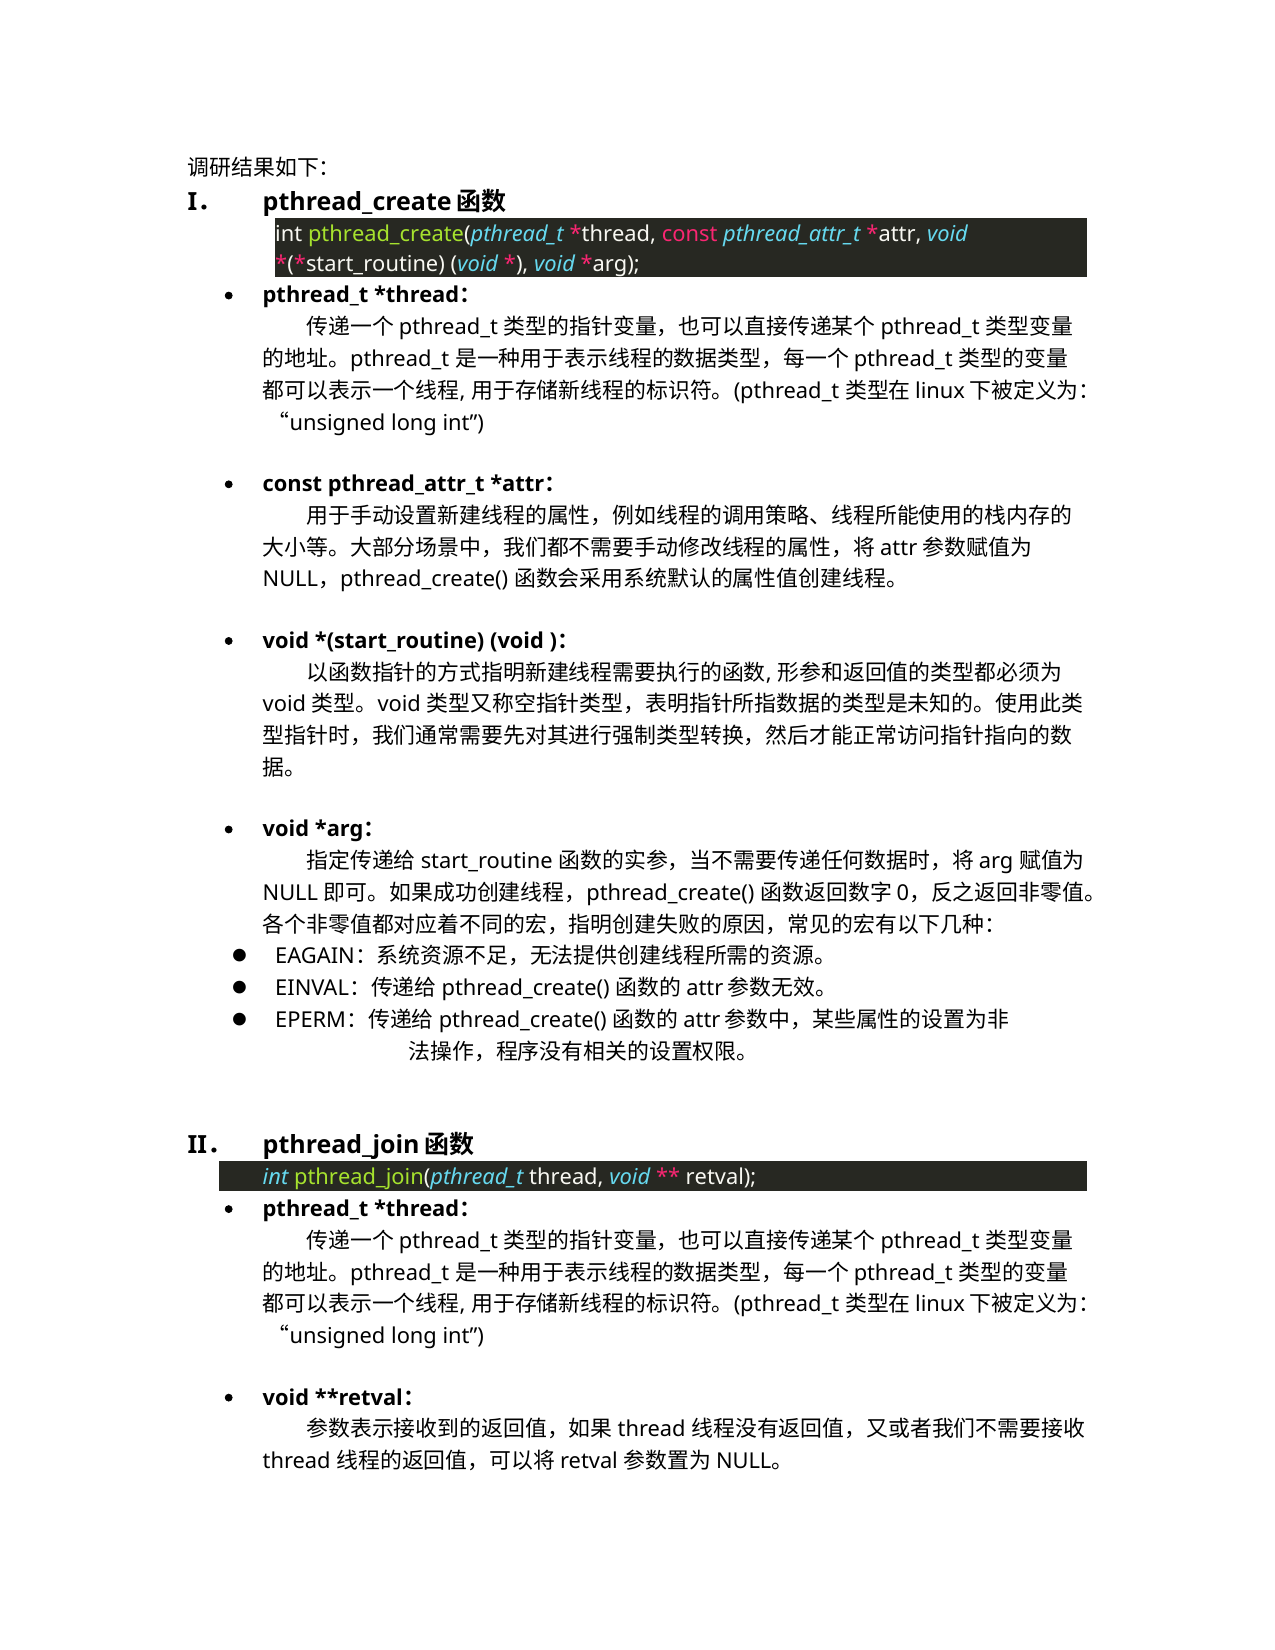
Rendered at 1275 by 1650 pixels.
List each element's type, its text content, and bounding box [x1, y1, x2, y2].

list 以函数指针的方式指明新建线程需要执行的函数, 形参和返回值的类型都必须为 void 类型。void 类型又称空指针类型，表明指针所指数据的类型是未知的。使用此类型指针时，我们通常需要先对其进行强制类型转换，然后才能正常访问指针指向的数据。 [262, 655, 1087, 782]
list EINVAL：传递给 pthread_create() 函数的 attr参数无效。 [187, 970, 1087, 1002]
text int pthread_join(pthread_t thread, void ** retval); [219, 1161, 1087, 1191]
list pthread_join函数 [187, 1125, 1087, 1161]
text int pthread_create(pthread_t *thread, const pthread_attr_t *attr, void *(*start_routine) (void *), void *arg); [275, 218, 1087, 277]
list 传递一个 pthread_t 类型的指针变量，也可以直接传递某个 pthread_t 类型变量的地址。pthread_t 是一种用于表示线程的数据类型，每一个 pthread_t 类型的变量都可以表示一个线程, 用于存储新线程的标识符。(pthread_t 类型在linux下被定义为： “unsigned long int”) [262, 309, 1087, 436]
list void *arg： [225, 811, 1087, 843]
list 用于手动设置新建线程的属性，例如线程的调用策略、线程所能使用的栈内存的大小等。大部分场景中，我们都不需要手动修改线程的属性，将 attr 参数赋值为 NULL，pthread_create() 函数会采用系统默认的属性值创建线程。 [262, 498, 1087, 593]
list void *(start_routine) (void )： [225, 623, 1087, 655]
list 传递一个 pthread_t 类型的指针变量，也可以直接传递某个 pthread_t 类型变量的地址。pthread_t 是一种用于表示线程的数据类型，每一个 pthread_t 类型的变量都可以表示一个线程, 用于存储新线程的标识符。(pthread_t 类型在linux下被定义为： “unsigned long int”) [262, 1223, 1087, 1350]
list 法操作，程序没有相关的设置权限。 [277, 1034, 1087, 1065]
list 参数表示接收到的返回值，如果 thread 线程没有返回值，又或者我们不需要接收 thread 线程的返回值，可以将 retval 参数置为 NULL。 [262, 1411, 1087, 1475]
list pthread_create函数 [187, 182, 1087, 218]
list void **retval： [225, 1379, 1087, 1411]
list pthread_t *thread： [225, 277, 1087, 309]
text 调研结果如下： [187, 150, 1087, 182]
list EPERM：传递给 pthread_create() 函数的 attr参数中，某些属性的设置为非 [187, 1002, 1087, 1034]
list 指定传递给 start_routine 函数的实参，当不需要传递任何数据时，将 arg 赋值为 NULL 即可。如果成功创建线程，pthread_create() 函数返回数字 0，反之返回非零值。各个非零值都对应着不同的宏，指明创建失败的原因，常见的宏有以下几种： [262, 843, 1087, 938]
list EAGAIN：系统资源不足，无法提供创建线程所需的资源。 [187, 938, 1087, 970]
list const pthread_attr_t *attr： [225, 466, 1087, 498]
list pthread_t *thread： [225, 1191, 1087, 1223]
